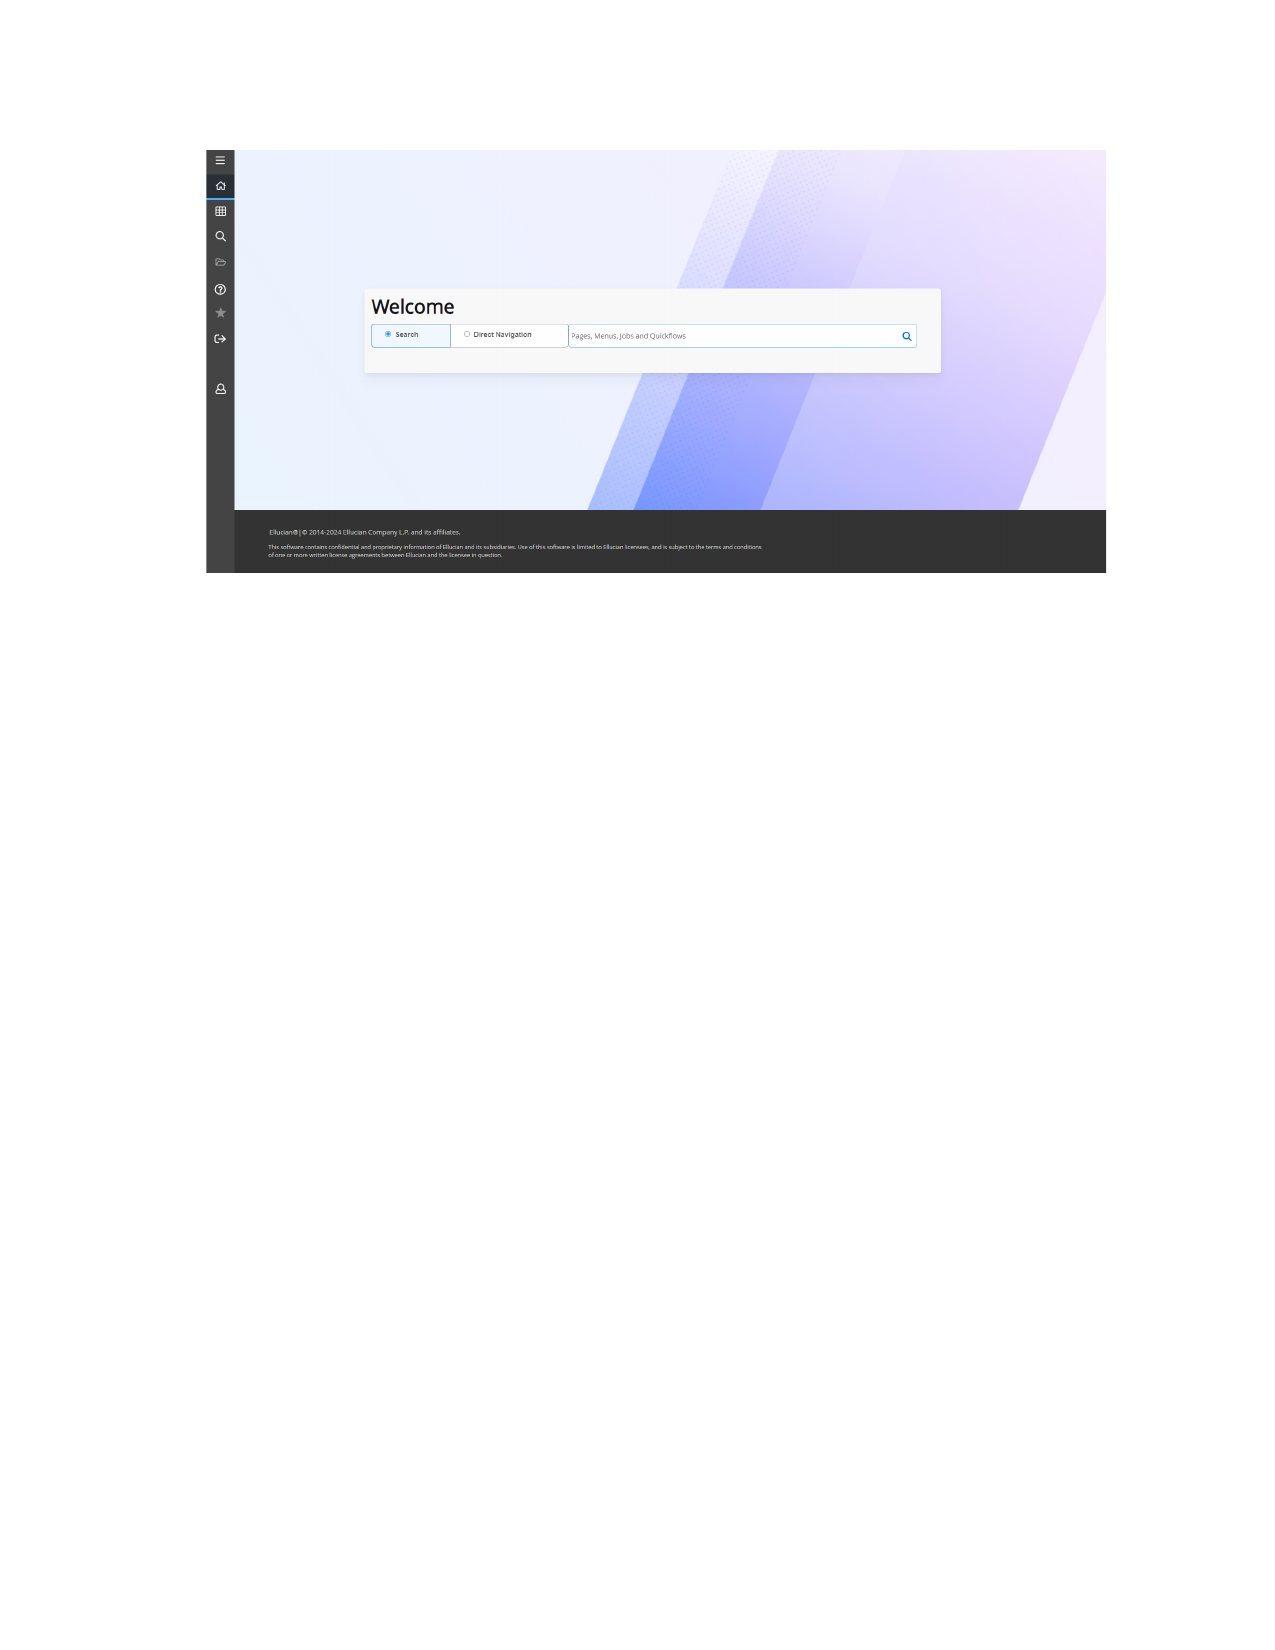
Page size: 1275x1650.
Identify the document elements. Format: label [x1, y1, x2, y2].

picture [206, 150, 1107, 573]
